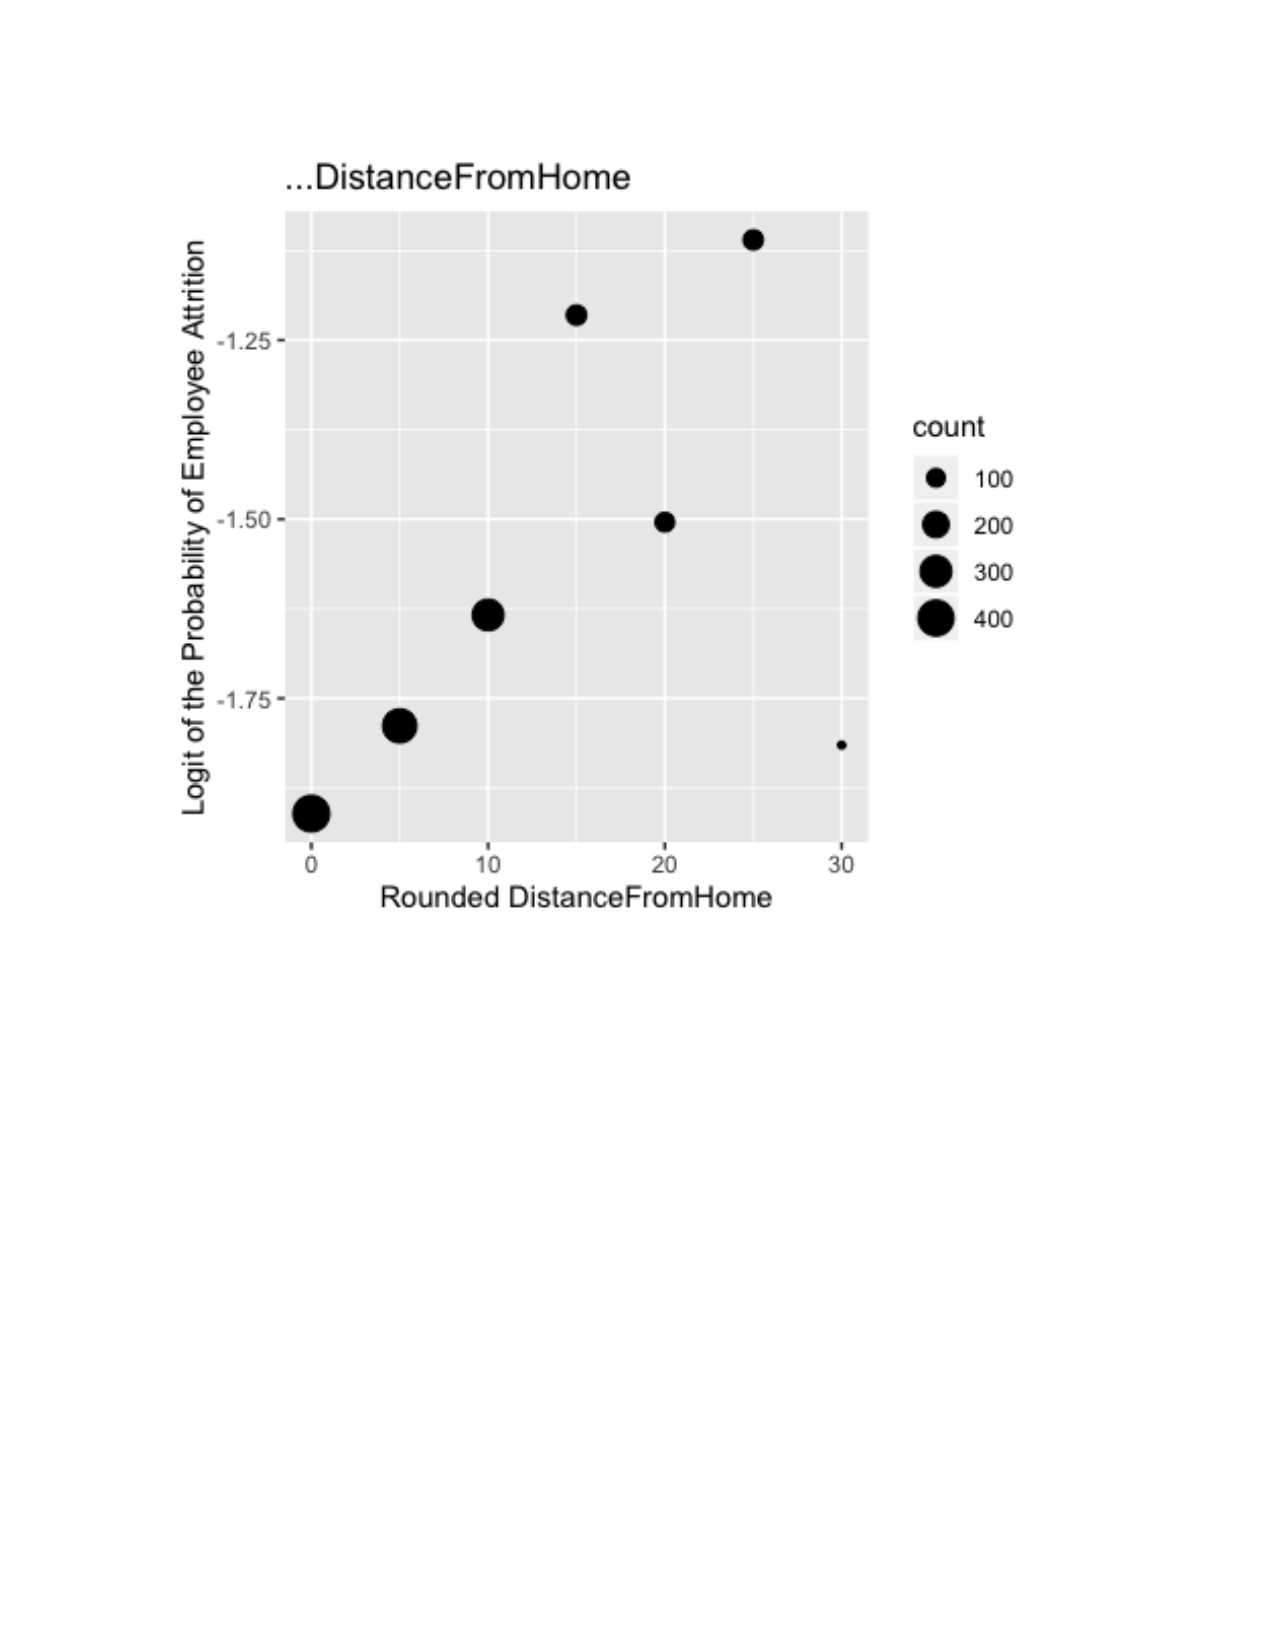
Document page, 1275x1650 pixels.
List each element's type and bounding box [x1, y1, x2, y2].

picture [168, 150, 1044, 928]
